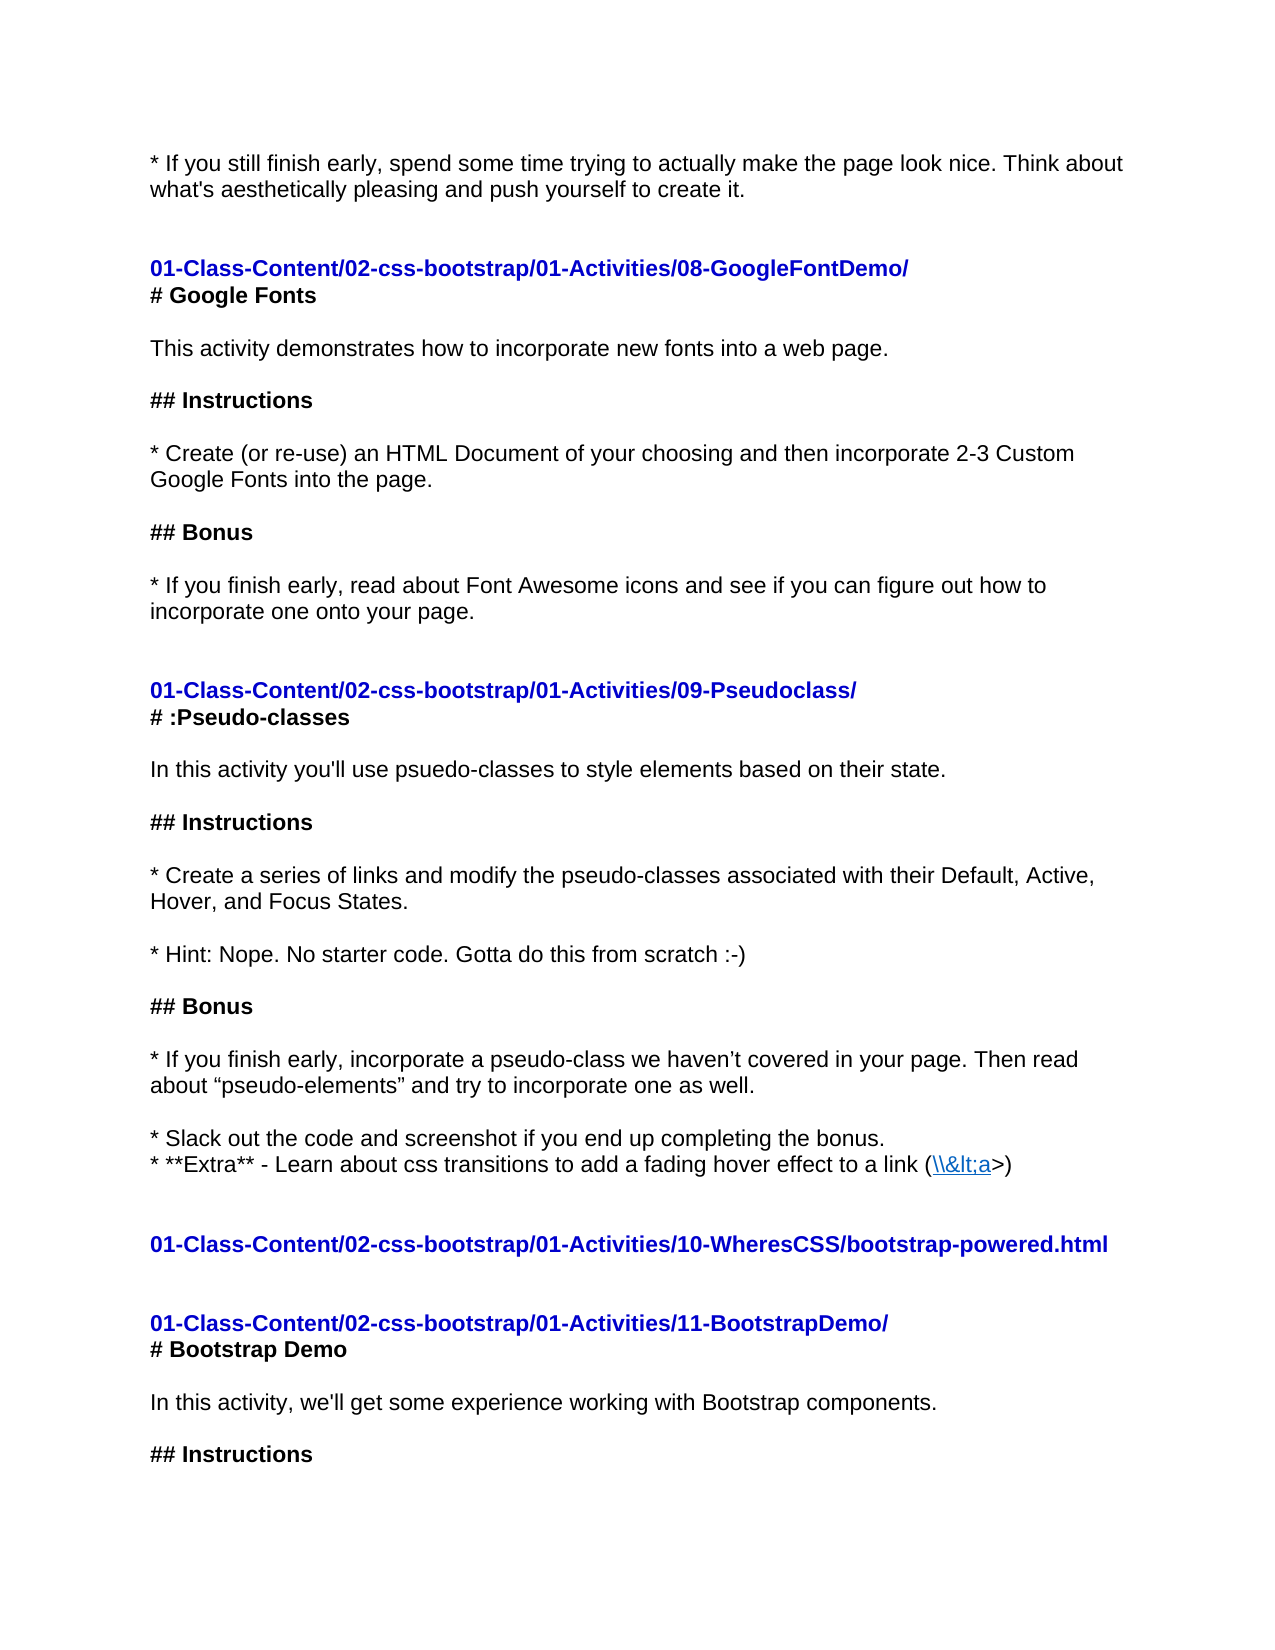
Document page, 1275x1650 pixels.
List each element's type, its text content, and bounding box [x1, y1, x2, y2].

text ## Bonus [150, 993, 1125, 1020]
text * Hint: Nope. No starter code. Gotta do this from scratch :-) [150, 941, 1125, 967]
text In this activity you'll use psuedo-classes to style elements based on their state. [150, 756, 1125, 782]
text In this activity, we'll get some experience working with Bootstrap components. [150, 1389, 1125, 1415]
text # Bootstrap Demo [150, 1336, 1125, 1362]
text 01-Class-Content/02-css-bootstrap/01-Activities/10-WheresCSS/bootstrap-powered.html [150, 1231, 1125, 1257]
text * **Extra** - Learn about css transitions to add a fading hover effect to a link (\\&lt;a>) [150, 1151, 1125, 1178]
text * If you still finish early, spend some time trying to actually make the page look nice. Think about what's aesthetically pleasing and push yourself to create it. [150, 150, 1125, 203]
text ## Instructions [150, 809, 1125, 835]
text # Google Fonts [150, 282, 1125, 308]
text * Create (or re-use) an HTML Document of your choosing and then incorporate 2-3 Custom Google Fonts into the page. [150, 440, 1125, 493]
text * If you finish early, incorporate a pseudo-class we haven’t covered in your page. Then read about “pseudo-elements” and try to incorporate one as well. [150, 1046, 1125, 1099]
text ## Instructions [150, 1441, 1125, 1468]
text # :Pseudo-classes [150, 703, 1125, 730]
text * Slack out the code and screenshot if you end up completing the bonus. [150, 1125, 1125, 1151]
text This activity demonstrates how to incorporate new fonts into a web page. [150, 334, 1125, 361]
text ## Bonus [150, 519, 1125, 545]
text 01-Class-Content/02-css-bootstrap/01-Activities/08-GoogleFontDemo/ [150, 255, 1125, 282]
text 01-Class-Content/02-css-bootstrap/01-Activities/11-BootstrapDemo/ [150, 1309, 1125, 1336]
text * If you finish early, read about Font Awesome icons and see if you can figure out how to incorporate one onto your page. [150, 572, 1125, 624]
text ## Instructions [150, 387, 1125, 413]
text * Create a series of links and modify the pseudo-classes associated with their Default, Active, Hover, and Focus States. [150, 862, 1125, 914]
text 01-Class-Content/02-css-bootstrap/01-Activities/09-Pseudoclass/ [150, 677, 1125, 703]
